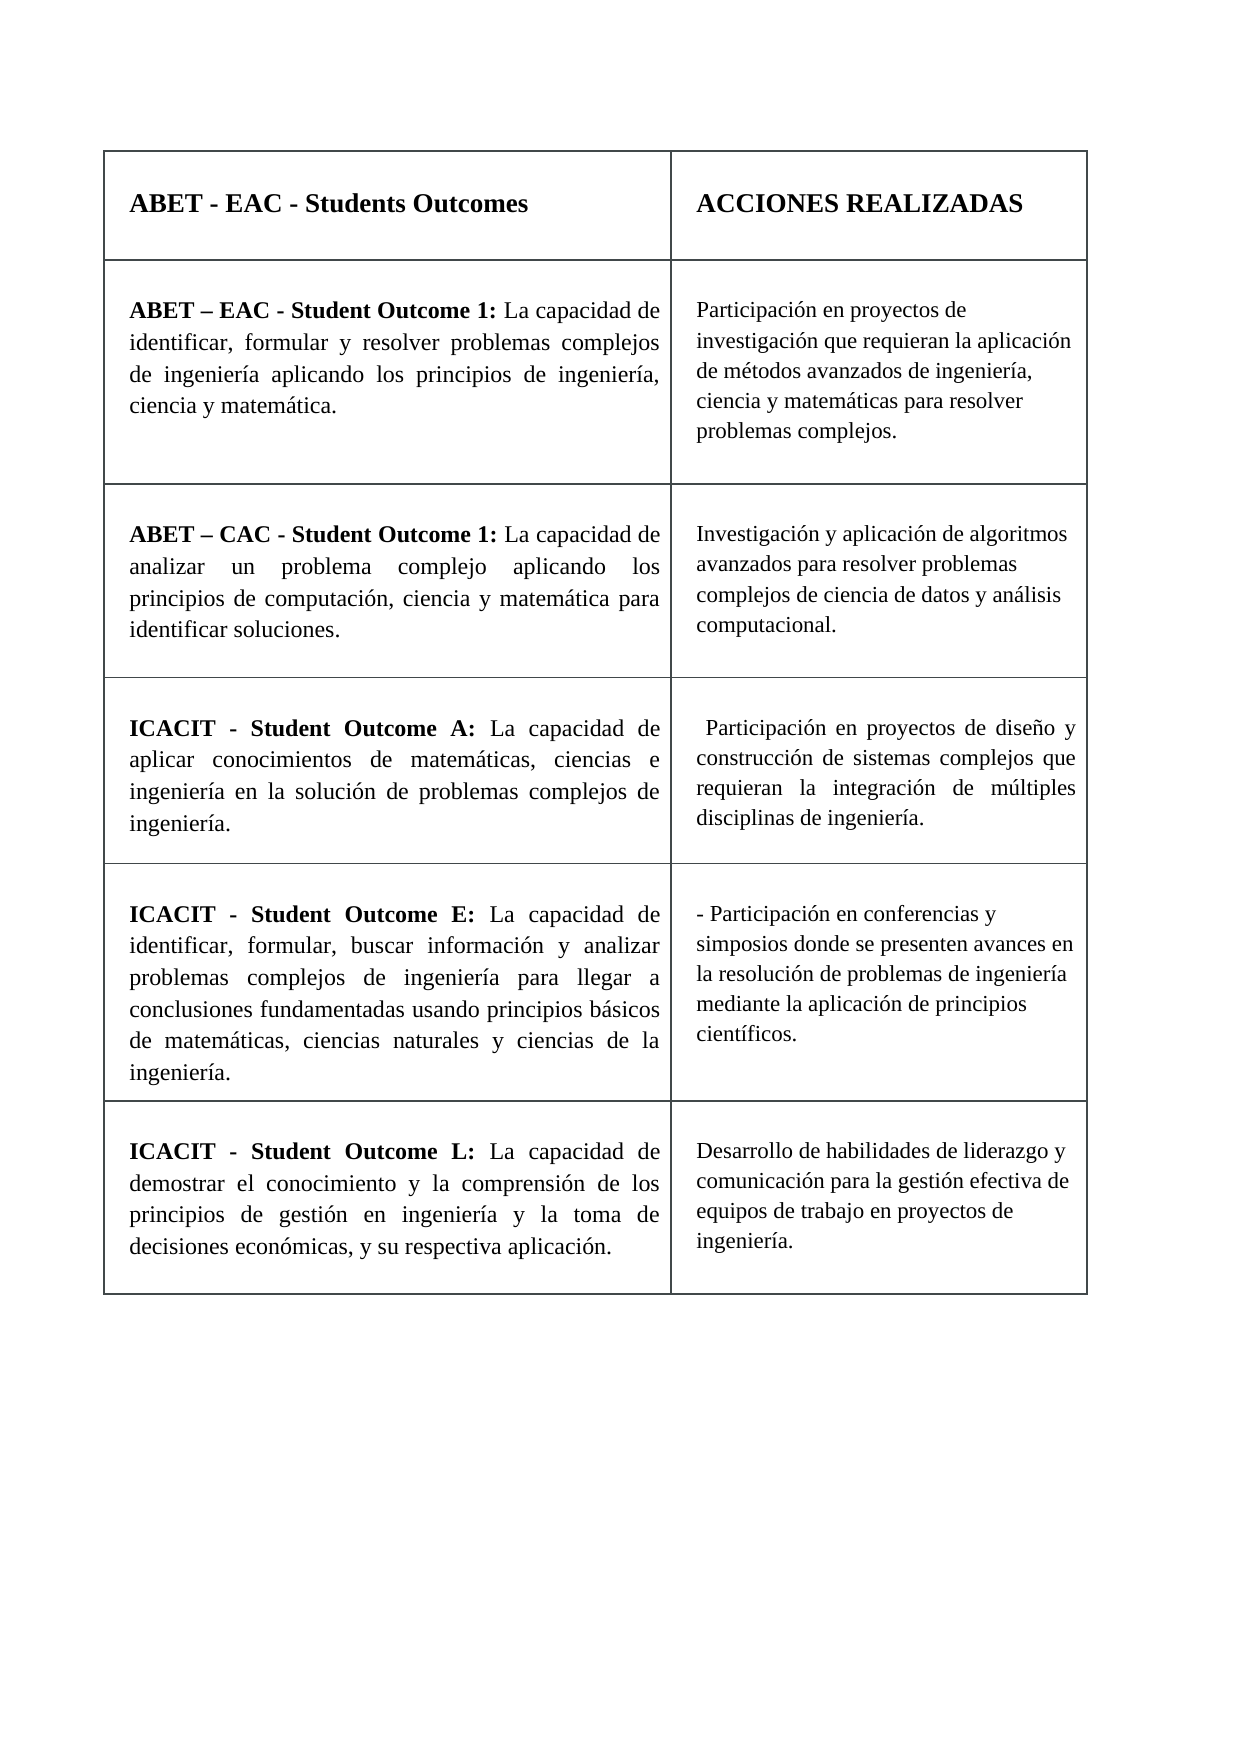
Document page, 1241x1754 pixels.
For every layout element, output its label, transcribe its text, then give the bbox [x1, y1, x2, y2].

table_cell - Participación en conferencias y simposios donde se presenten avances en la resolución de problemas de ingeniería mediante la aplicación de principios científicos. [672, 864, 1086, 1100]
table_cell Participación en proyectos de investigación que requieran la aplicación de métodos avanzados de ingeniería, ciencia y matemáticas para resolver problemas complejos. [672, 261, 1086, 483]
table_cell Participación en proyectos de diseño y construcción de sistemas complejos que requieran la integración de múltiples disciplinas de ingeniería. [672, 678, 1086, 862]
table_cell ABET - EAC - Students Outcomes [105, 152, 670, 259]
table_cell ICACIT - Student Outcome L: La capacidad de demostrar el conocimiento y la comprensión de los principios de gestión en ingeniería y la toma de decisiones económicas, y su respectiva aplicación. [105, 1102, 670, 1293]
table_cell ICACIT - Student Outcome A: La capacidad de aplicar conocimientos de matemáticas, ciencias e ingeniería en la solución de problemas complejos de ingeniería. [105, 678, 670, 862]
table_cell ABET – CAC - Student Outcome 1: La capacidad de analizar un problema complejo aplicando los principios de computación, ciencia y matemática para identificar soluciones. [105, 485, 670, 676]
table_cell ACCIONES REALIZADAS [672, 152, 1086, 259]
table_cell ABET – EAC - Student Outcome 1: La capacidad de identificar, formular y resolver problemas complejos de ingeniería aplicando los principios de ingeniería, ciencia y matemática. [105, 261, 670, 483]
table_cell ICACIT - Student Outcome E: La capacidad de identificar, formular, buscar información y analizar problemas complejos de ingeniería para llegar a conclusiones fundamentadas usando principios básicos de matemáticas, ciencias naturales y ciencias de la ingeniería. [105, 864, 670, 1100]
table_cell Investigación y aplicación de algoritmos avanzados para resolver problemas complejos de ciencia de datos y análisis computacional. [672, 485, 1086, 676]
table_cell Desarrollo de habilidades de liderazgo y comunicación para la gestión efectiva de equipos de trabajo en proyectos de ingeniería. [672, 1102, 1086, 1293]
